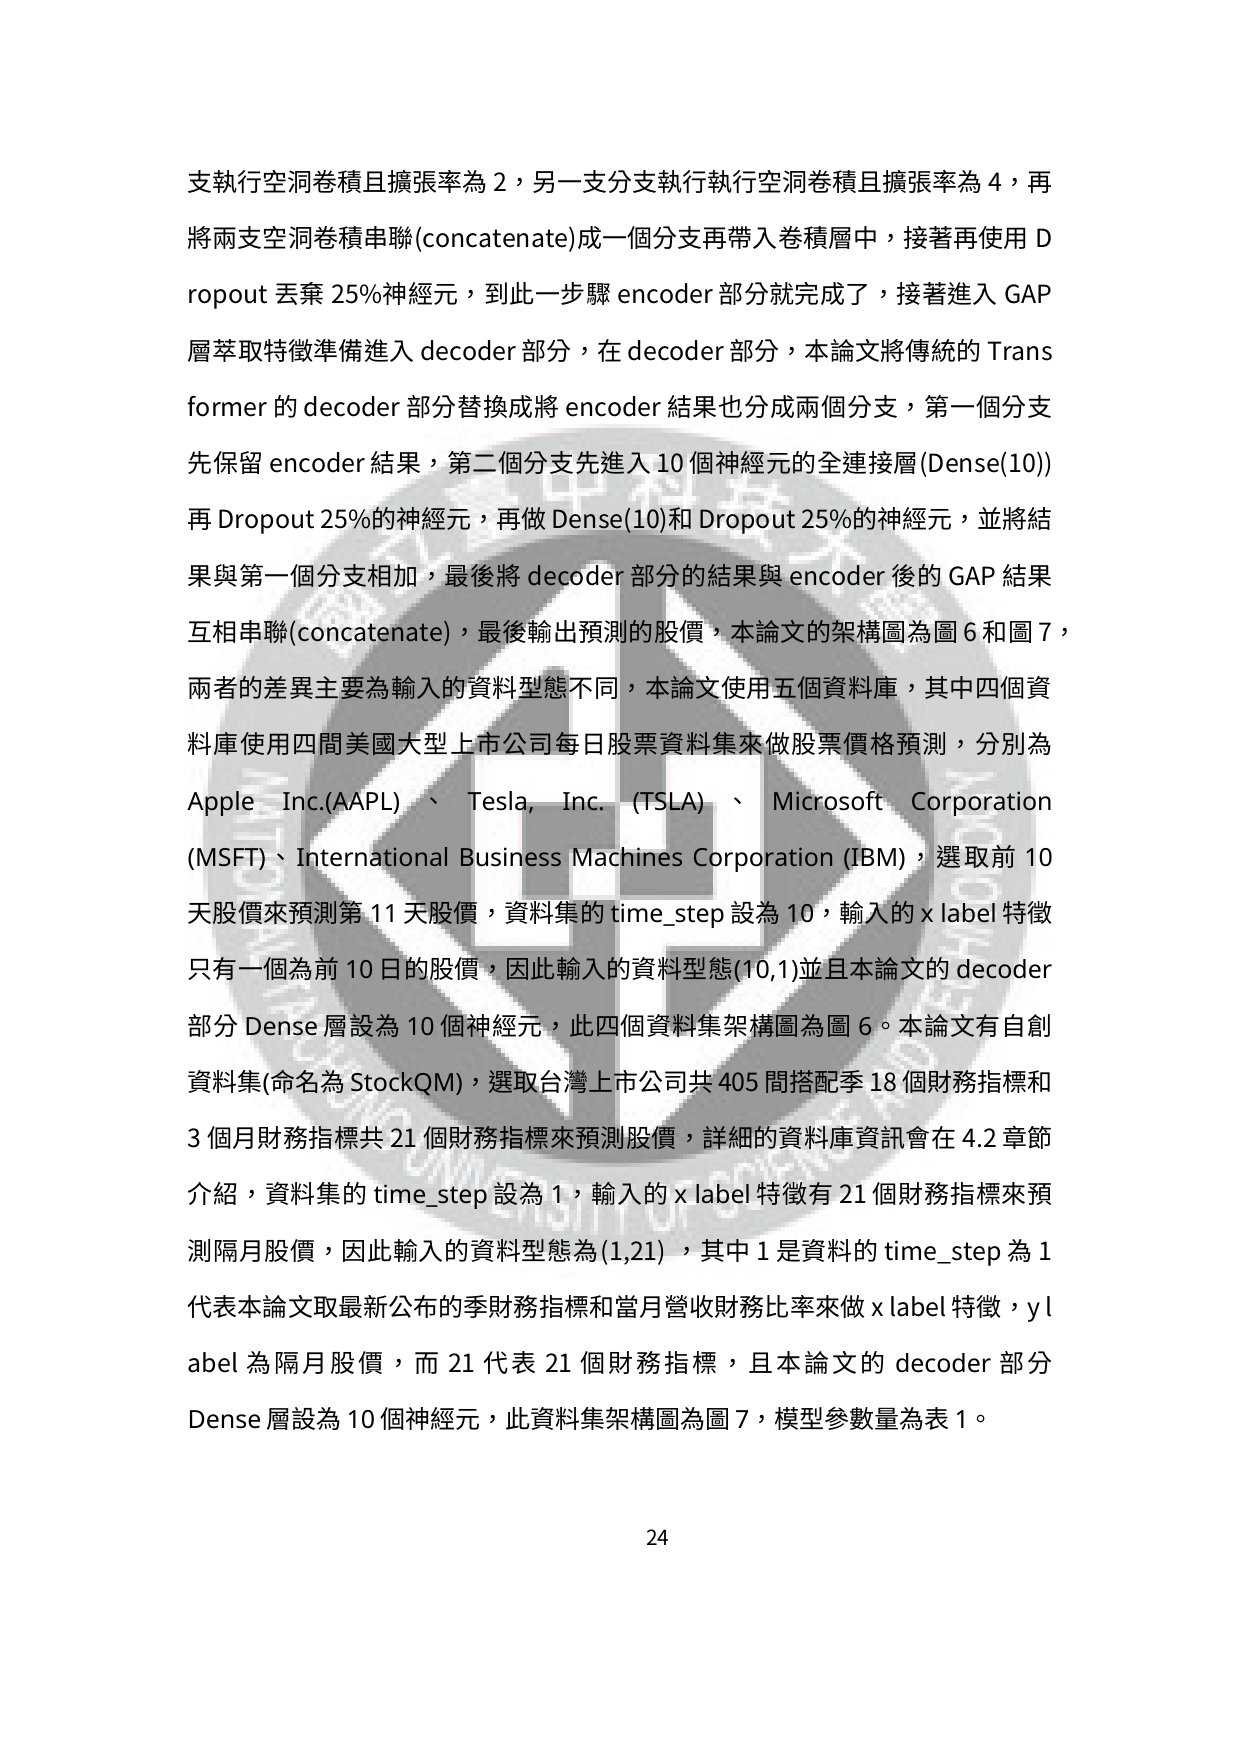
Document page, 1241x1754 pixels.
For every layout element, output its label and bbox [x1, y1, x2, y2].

text [187, 162, 1053, 1437]
